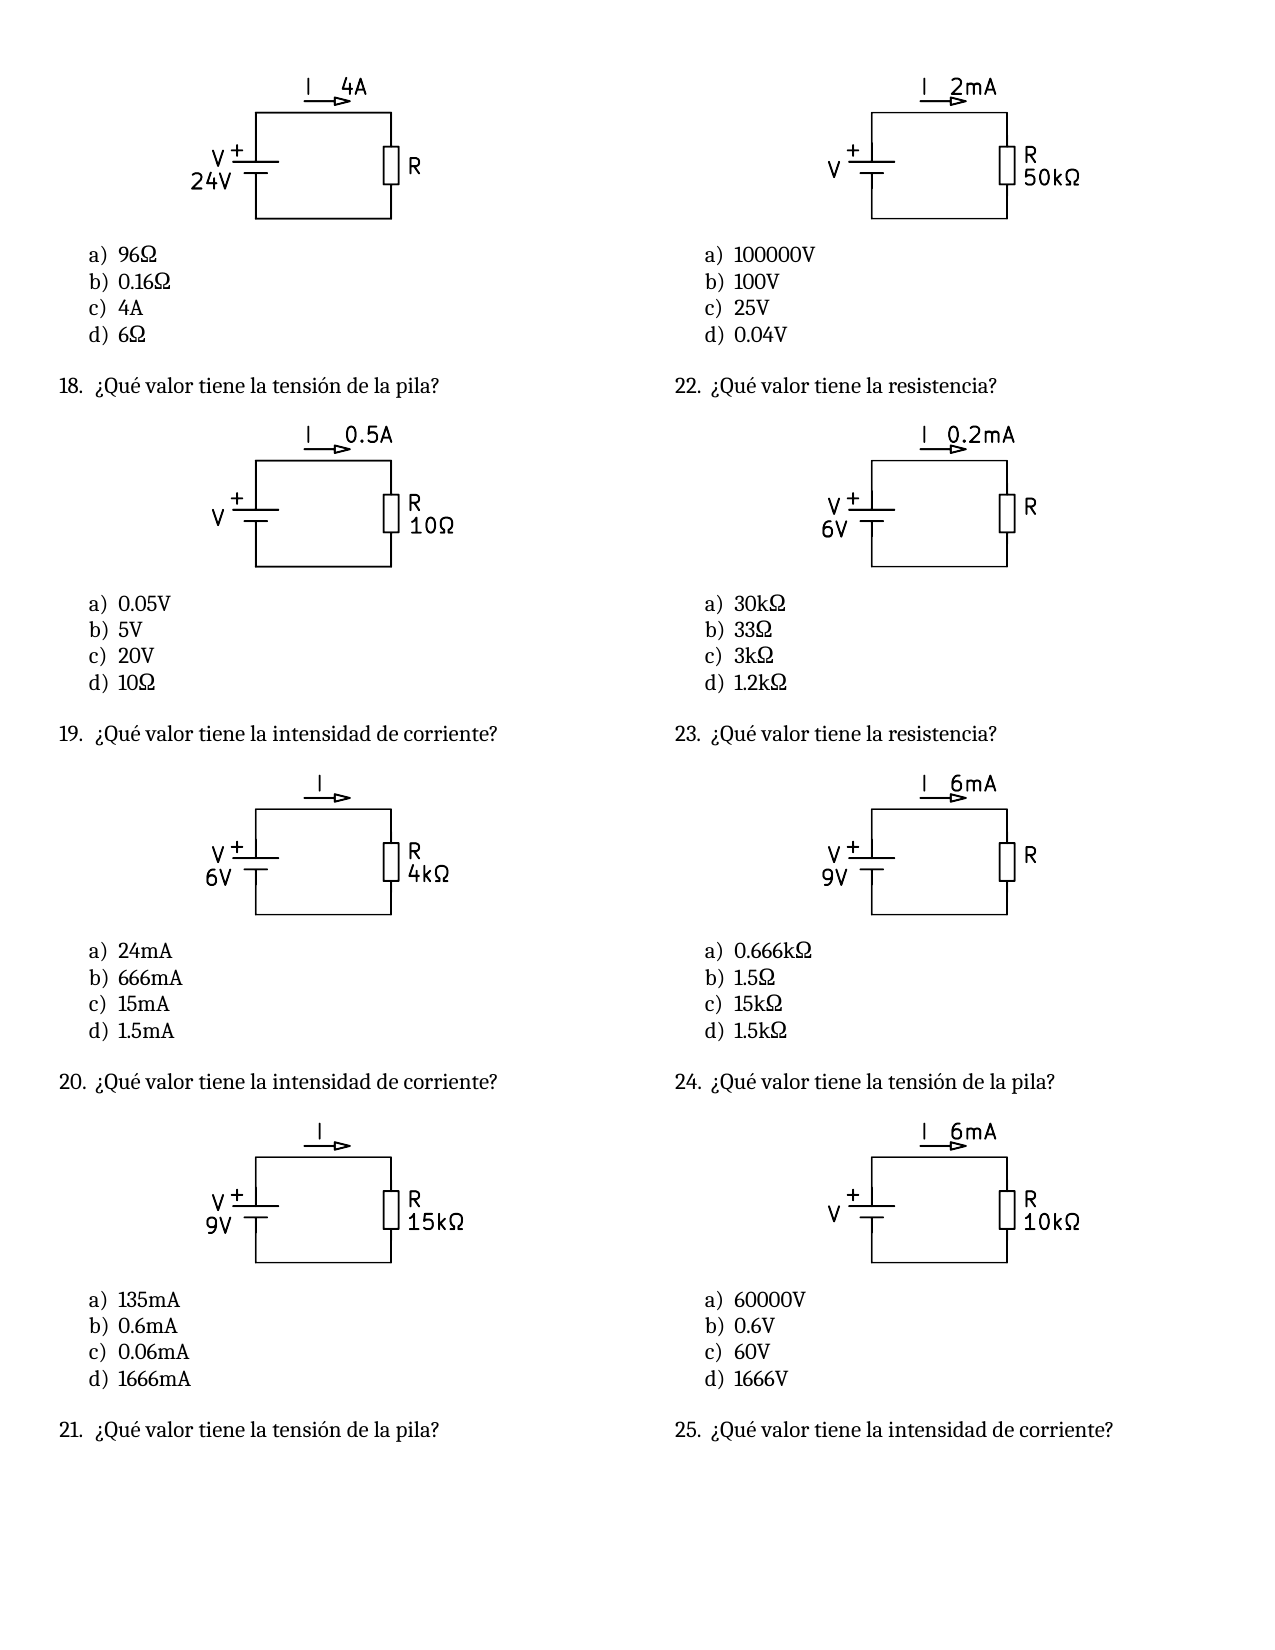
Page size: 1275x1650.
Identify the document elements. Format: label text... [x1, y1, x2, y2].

list ¿Qué valor tiene la tensión de la pila? [59, 1417, 600, 1443]
picture [178, 59, 481, 239]
text d) 1666mA [89, 1365, 600, 1392]
text a) 60000V [704, 1286, 1216, 1313]
list ¿Qué valor tiene la intensidad de corriente? [59, 1069, 600, 1095]
picture [794, 59, 1097, 239]
text c) 3kΩ [704, 643, 1216, 669]
text b) 0.16Ω [89, 269, 600, 295]
text c) 4A [89, 295, 600, 321]
picture [178, 1103, 481, 1283]
text b) 1.5Ω [704, 965, 1216, 991]
text b) 0.6V [704, 1313, 1216, 1339]
list ¿Qué valor tiene la tensión de la pila? [59, 373, 600, 399]
picture [178, 755, 481, 935]
text a) 30kΩ [704, 590, 1216, 617]
text b) 0.6mA [89, 1313, 600, 1339]
text a) 100000V [704, 242, 1216, 269]
text a) 135mA [89, 1286, 600, 1313]
list ¿Qué valor tiene la resistencia? [675, 373, 1216, 399]
text b) 33Ω [704, 617, 1216, 643]
picture [794, 407, 1097, 587]
text b) 666mA [89, 965, 600, 991]
text c) 60V [704, 1339, 1216, 1365]
text c) 15mA [89, 991, 600, 1017]
list ¿Qué valor tiene la resistencia? [675, 721, 1216, 747]
picture [178, 407, 481, 587]
text d) 1.2kΩ [704, 669, 1216, 696]
text a) 96Ω [89, 242, 600, 269]
text b) 5V [89, 617, 600, 643]
text b) 100V [704, 269, 1216, 295]
picture [794, 755, 1097, 935]
text d) 10Ω [89, 669, 600, 696]
text d) 1666V [704, 1365, 1216, 1392]
text c) 0.06mA [89, 1339, 600, 1365]
list ¿Qué valor tiene la intensidad de corriente? [59, 721, 600, 747]
text c) 20V [89, 643, 600, 669]
picture [794, 1103, 1097, 1283]
text a) 0.05V [89, 590, 600, 617]
text c) 25V [704, 295, 1216, 321]
text c) 15kΩ [704, 991, 1216, 1017]
list ¿Qué valor tiene la tensión de la pila? [675, 1069, 1216, 1095]
text d) 6Ω [89, 321, 600, 348]
list ¿Qué valor tiene la intensidad de corriente? [675, 1417, 1216, 1443]
text a) 24mA [89, 938, 600, 965]
text d) 1.5kΩ [704, 1017, 1216, 1044]
text d) 1.5mA [89, 1017, 600, 1044]
text a) 0.666kΩ [704, 938, 1216, 965]
text d) 0.04V [704, 321, 1216, 348]
